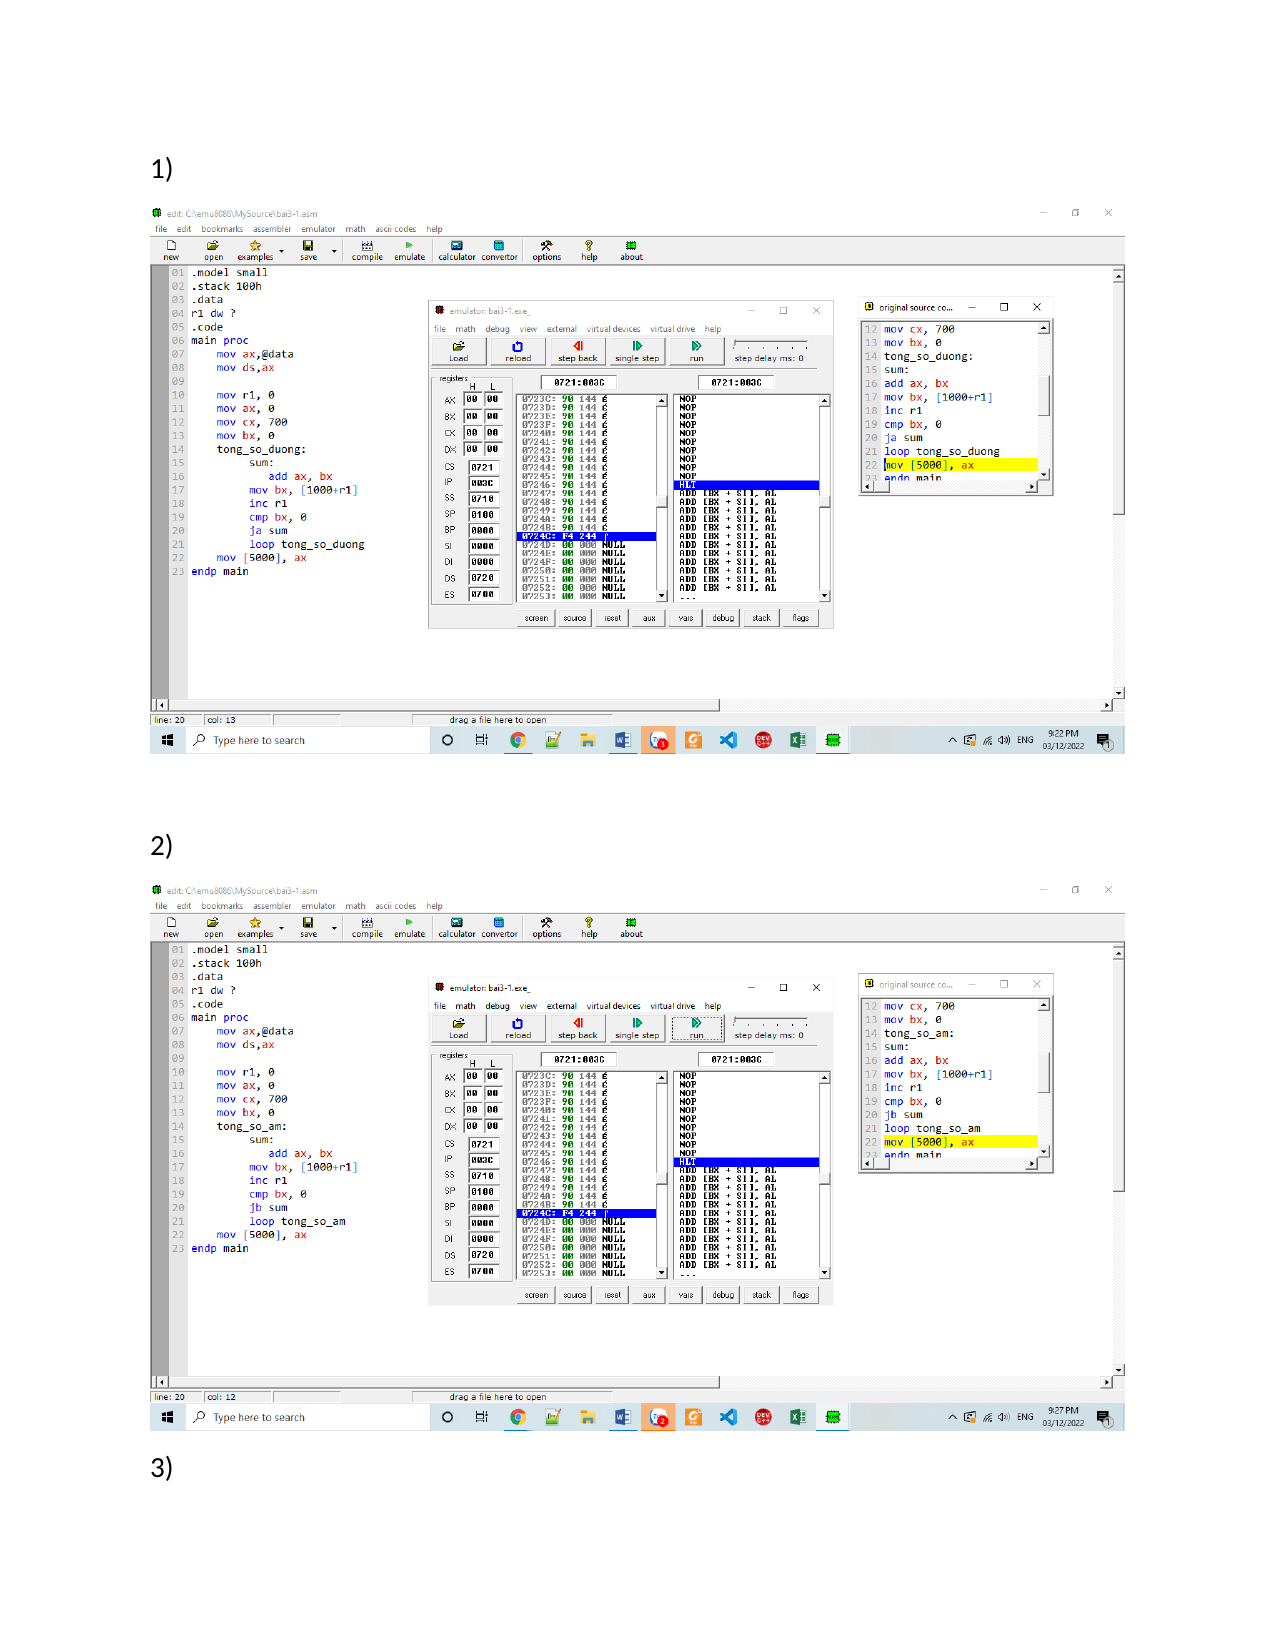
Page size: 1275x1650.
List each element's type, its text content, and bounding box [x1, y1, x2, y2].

text 2) [150, 827, 1125, 863]
picture [150, 205, 1125, 754]
text 1) [150, 150, 1125, 186]
text 3) [150, 1449, 1125, 1485]
picture [150, 882, 1125, 1431]
